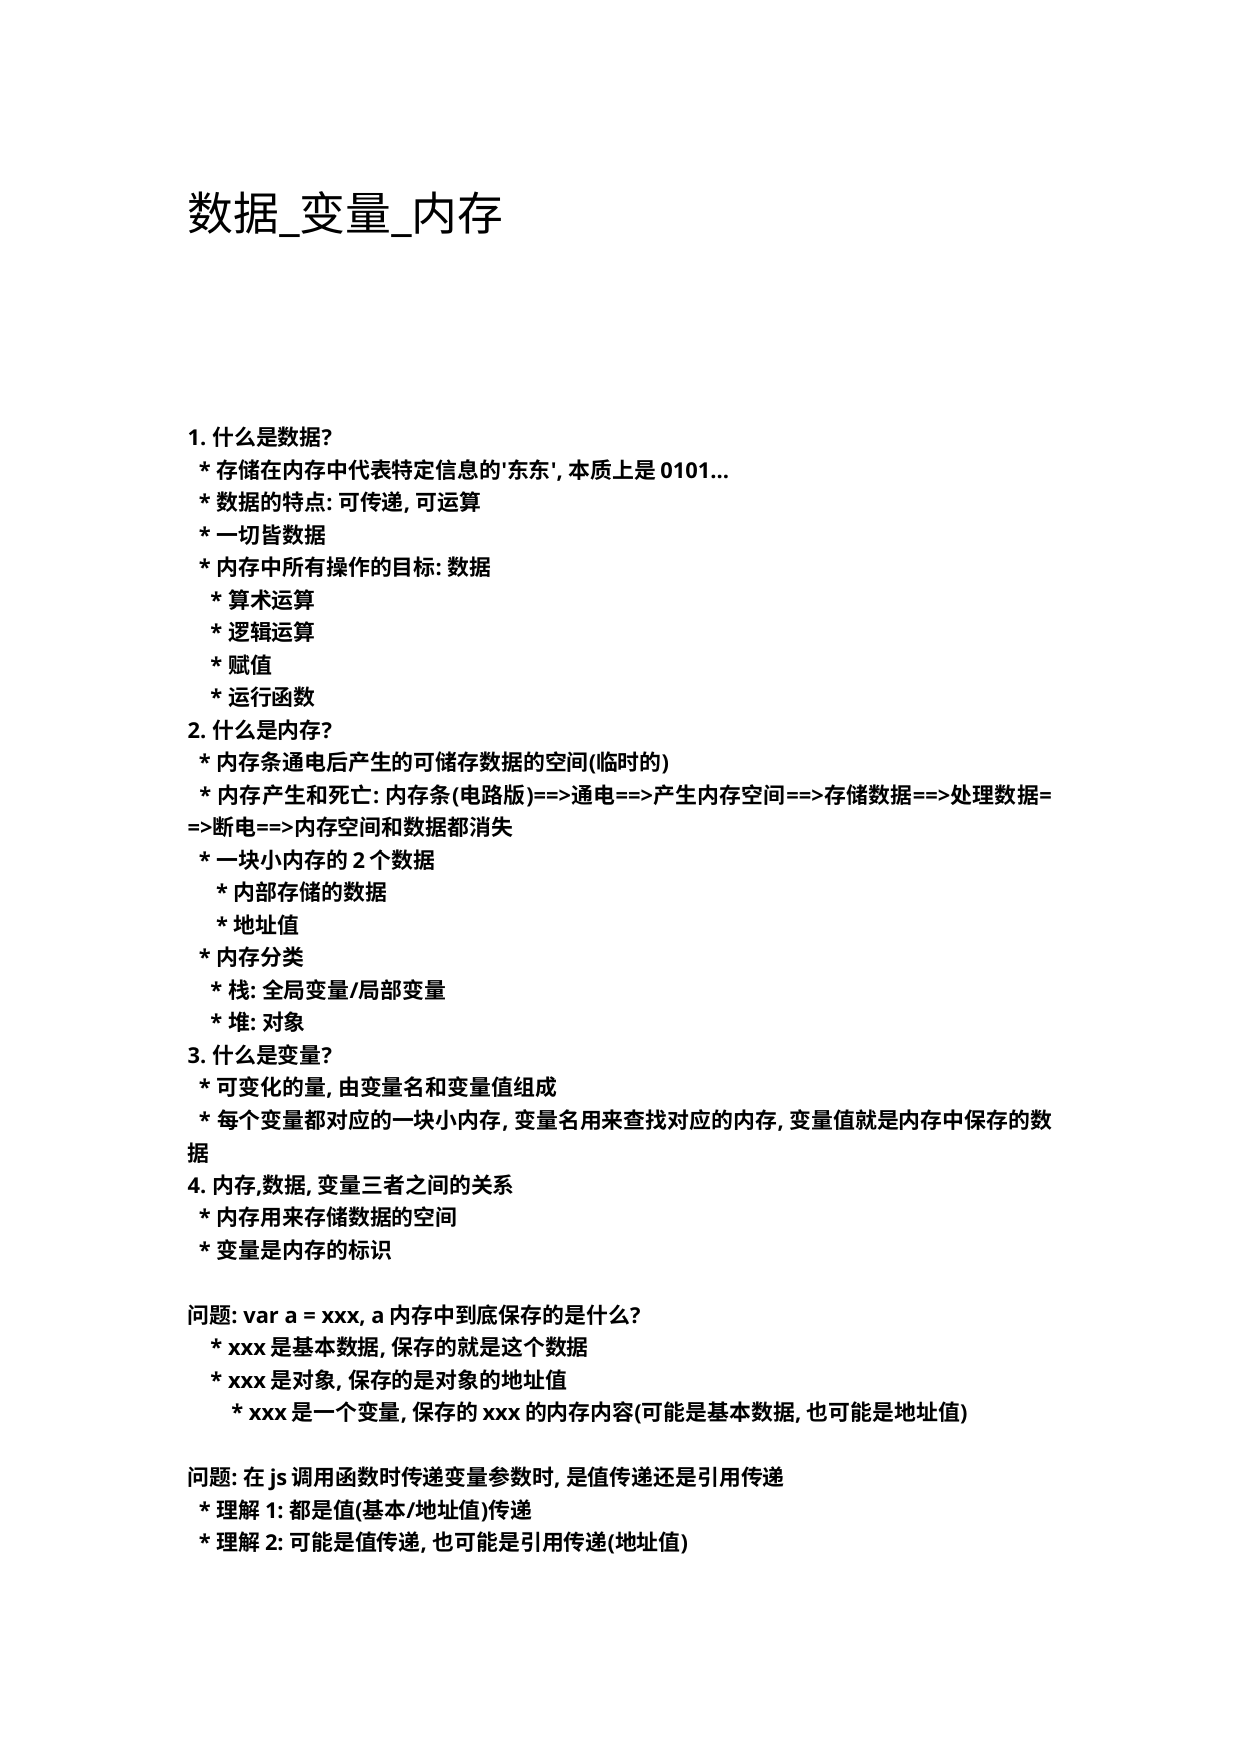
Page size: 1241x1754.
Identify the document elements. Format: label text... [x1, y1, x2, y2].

text 3. 什么是变量? [187, 1038, 1053, 1070]
text 4. 内存,数据, 变量三者之间的关系 [187, 1168, 1053, 1200]
text * 运行函数 [187, 680, 1053, 713]
text * xxx是基本数据, 保存的就是这个数据 [187, 1330, 1053, 1363]
text 1. 什么是数据? [187, 420, 1053, 453]
text * 理解1: 都是值(基本/地址值)传递 [187, 1493, 1053, 1525]
text * xxx是一个变量, 保存的xxx的内存内容(可能是基本数据, 也可能是地址值) [187, 1395, 1053, 1428]
text * 可变化的量, 由变量名和变量值组成 [187, 1070, 1053, 1103]
text * 内存用来存储数据的空间 [187, 1200, 1053, 1233]
text 2. 什么是内存? [187, 713, 1053, 745]
text * 栈: 全局变量/局部变量 [187, 973, 1053, 1005]
text * 堆: 对象 [187, 1005, 1053, 1038]
text * 数据的特点: 可传递, 可运算 [187, 485, 1053, 518]
text * 内存分类 [187, 940, 1053, 973]
text * 内存条通电后产生的可储存数据的空间(临时的) [187, 745, 1053, 778]
text 问题: 在js调用函数时传递变量参数时, 是值传递还是引用传递 [187, 1460, 1053, 1493]
text * 一块小内存的2个数据 [187, 843, 1053, 875]
text * 逻辑运算 [187, 615, 1053, 648]
text * 地址值 [187, 908, 1053, 940]
text * xxx是对象, 保存的是对象的地址值 [187, 1363, 1053, 1395]
text * 算术运算 [187, 583, 1053, 615]
text * 内存中所有操作的目标: 数据 [187, 550, 1053, 583]
text * 一切皆数据 [187, 518, 1053, 550]
text * 内部存储的数据 [187, 875, 1053, 908]
text * 变量是内存的标识 [187, 1233, 1053, 1265]
text * 赋值 [187, 648, 1053, 680]
text * 理解2: 可能是值传递, 也可能是引用传递(地址值) [187, 1525, 1053, 1558]
text * 每个变量都对应的一块小内存, 变量名用来查找对应的内存, 变量值就是内存中保存的数据 [187, 1103, 1053, 1168]
text 问题: var a = xxx, a内存中到底保存的是什么? [187, 1298, 1053, 1330]
subtitle 数据_变量_内存 [187, 162, 1053, 259]
text * 内存产生和死亡: 内存条(电路版)==>通电==>产生内存空间==>存储数据==>处理数据==>断电==>内存空间和数据都消失 [187, 778, 1053, 843]
text * 存储在内存中代表特定信息的'东东', 本质上是0101... [187, 453, 1053, 485]
